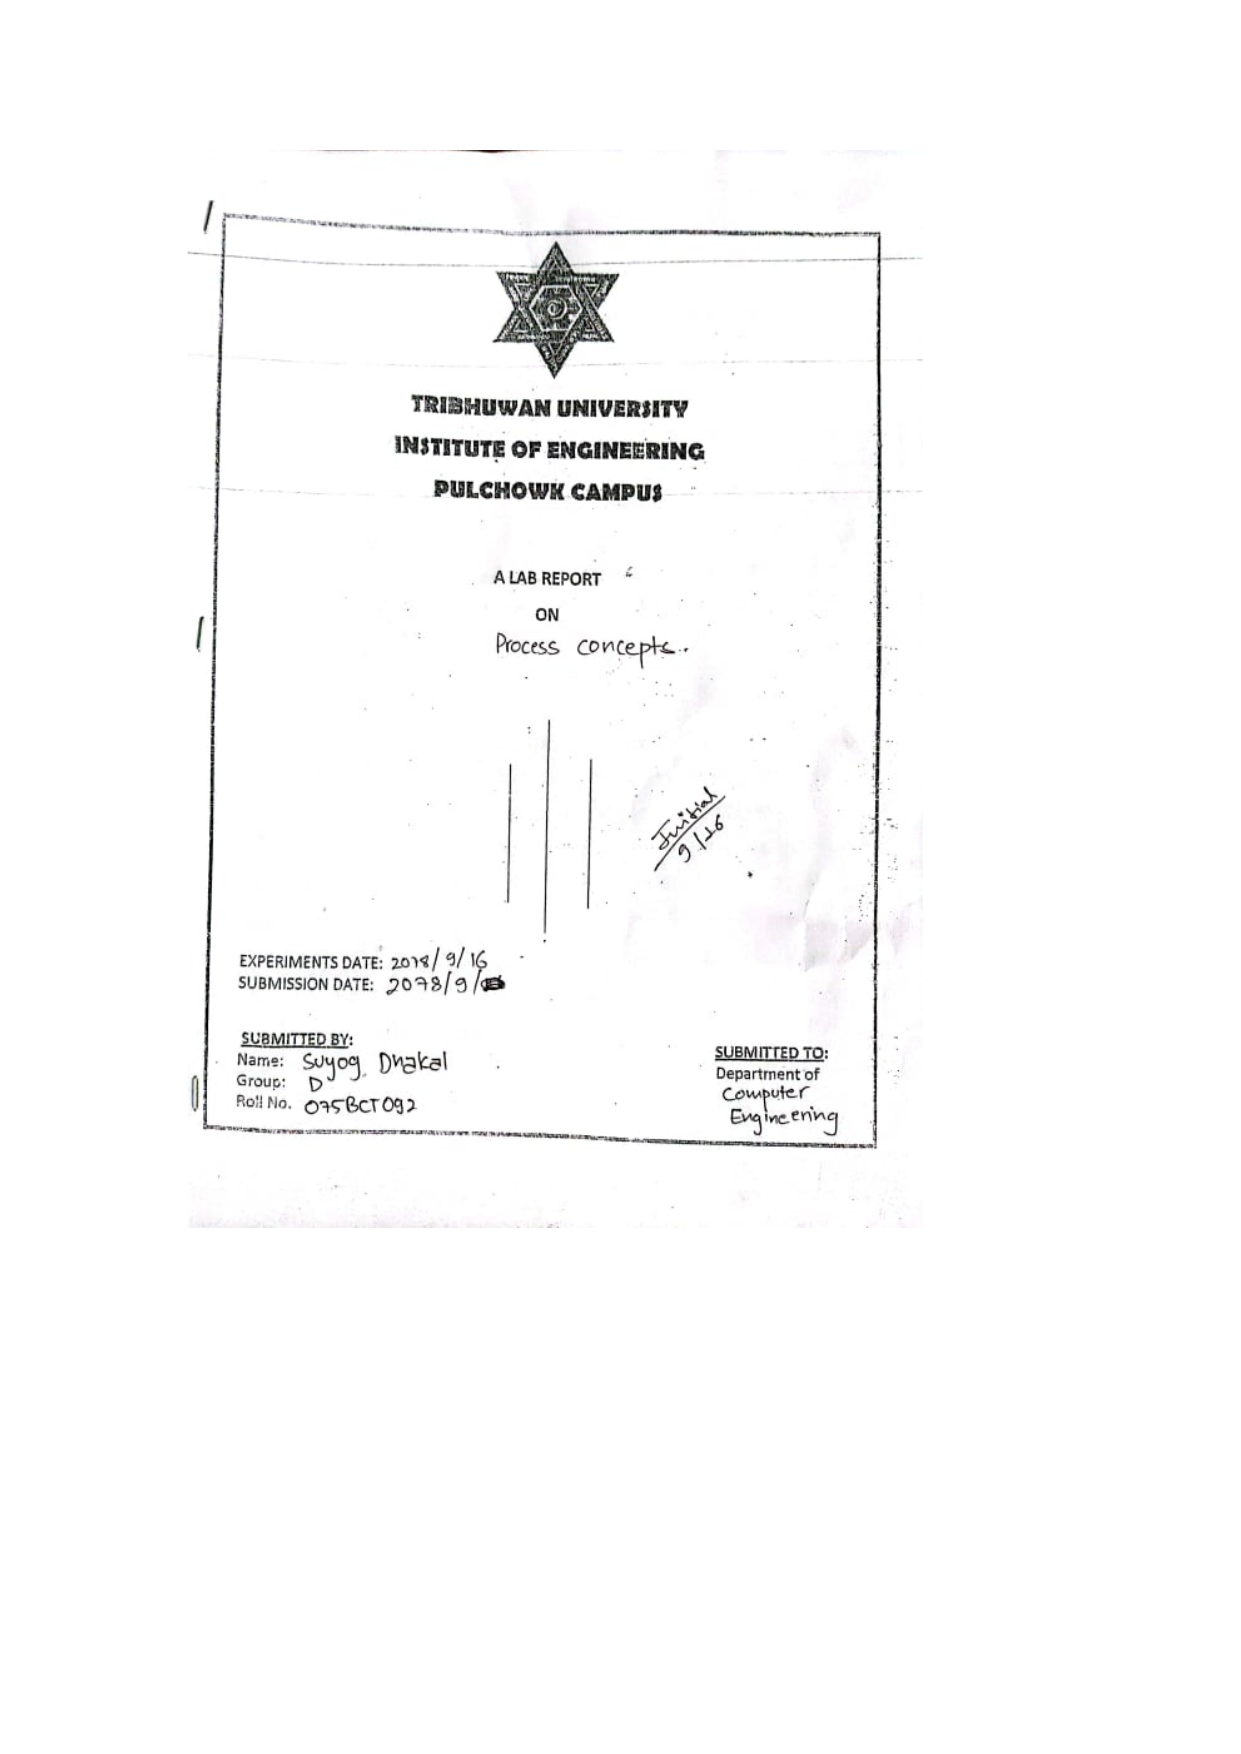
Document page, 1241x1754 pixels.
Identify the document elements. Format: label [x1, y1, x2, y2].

picture [187, 150, 923, 1228]
